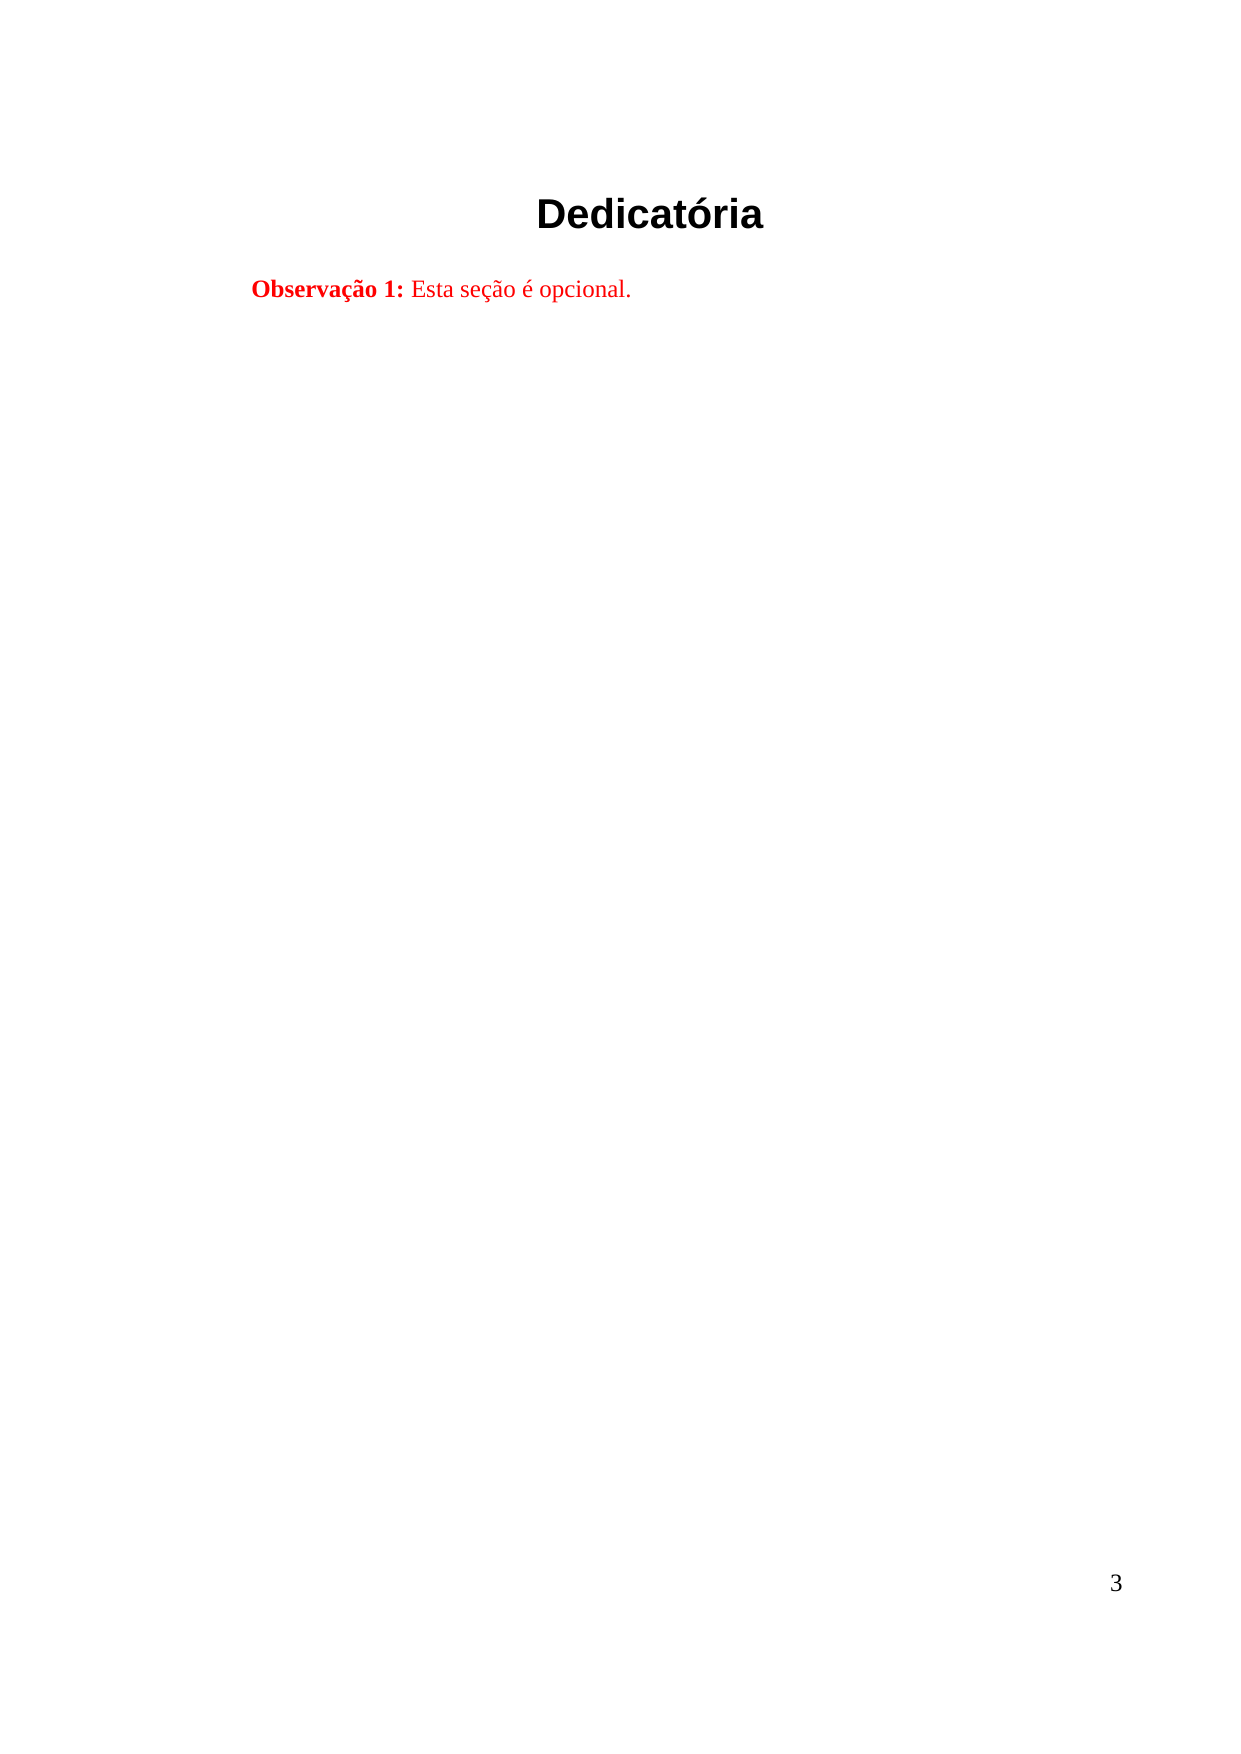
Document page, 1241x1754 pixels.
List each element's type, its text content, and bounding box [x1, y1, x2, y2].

text Dedicatória [177, 190, 1122, 238]
text Observação 1: Esta seção é opcional. [177, 274, 1122, 303]
